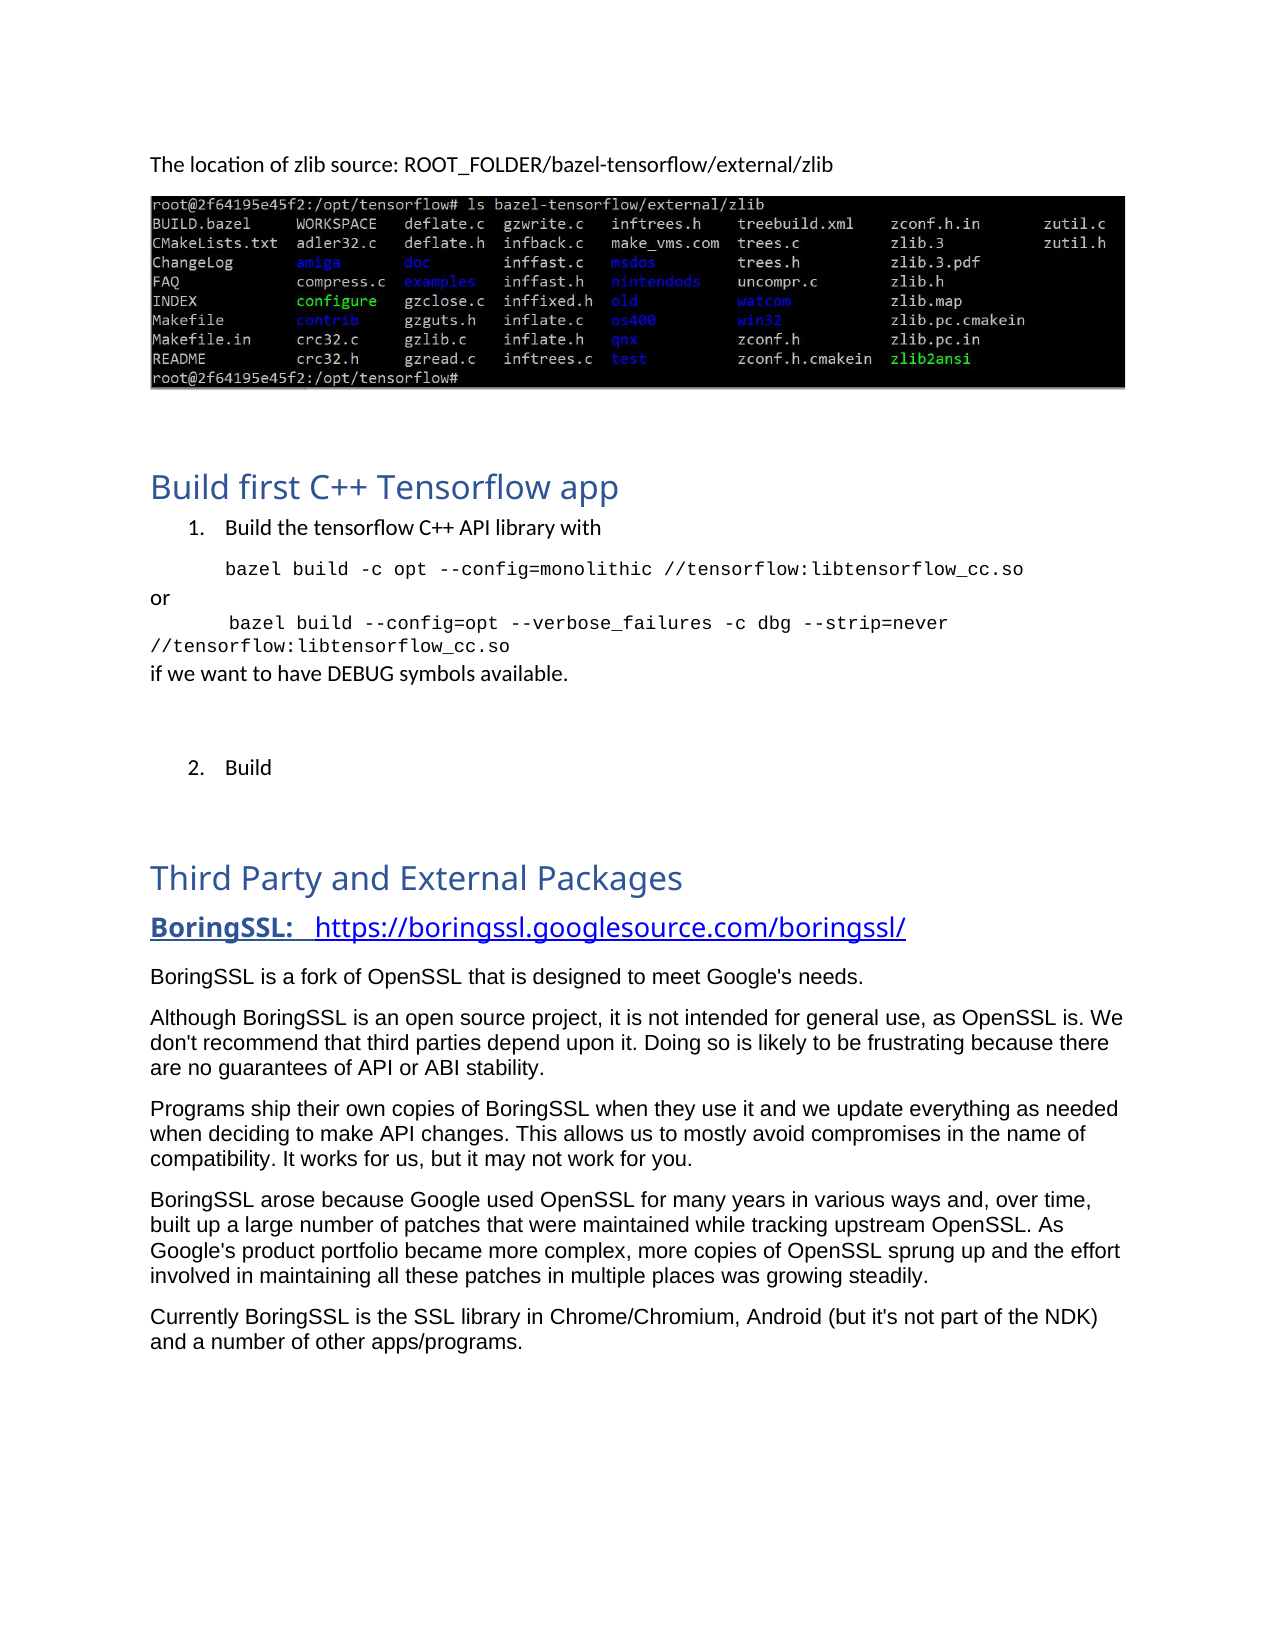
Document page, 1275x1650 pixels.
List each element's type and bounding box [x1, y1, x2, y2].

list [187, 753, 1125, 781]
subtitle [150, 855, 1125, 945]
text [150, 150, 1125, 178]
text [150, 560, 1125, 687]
picture [150, 196, 1125, 390]
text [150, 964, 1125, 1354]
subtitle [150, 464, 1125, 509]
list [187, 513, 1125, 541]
